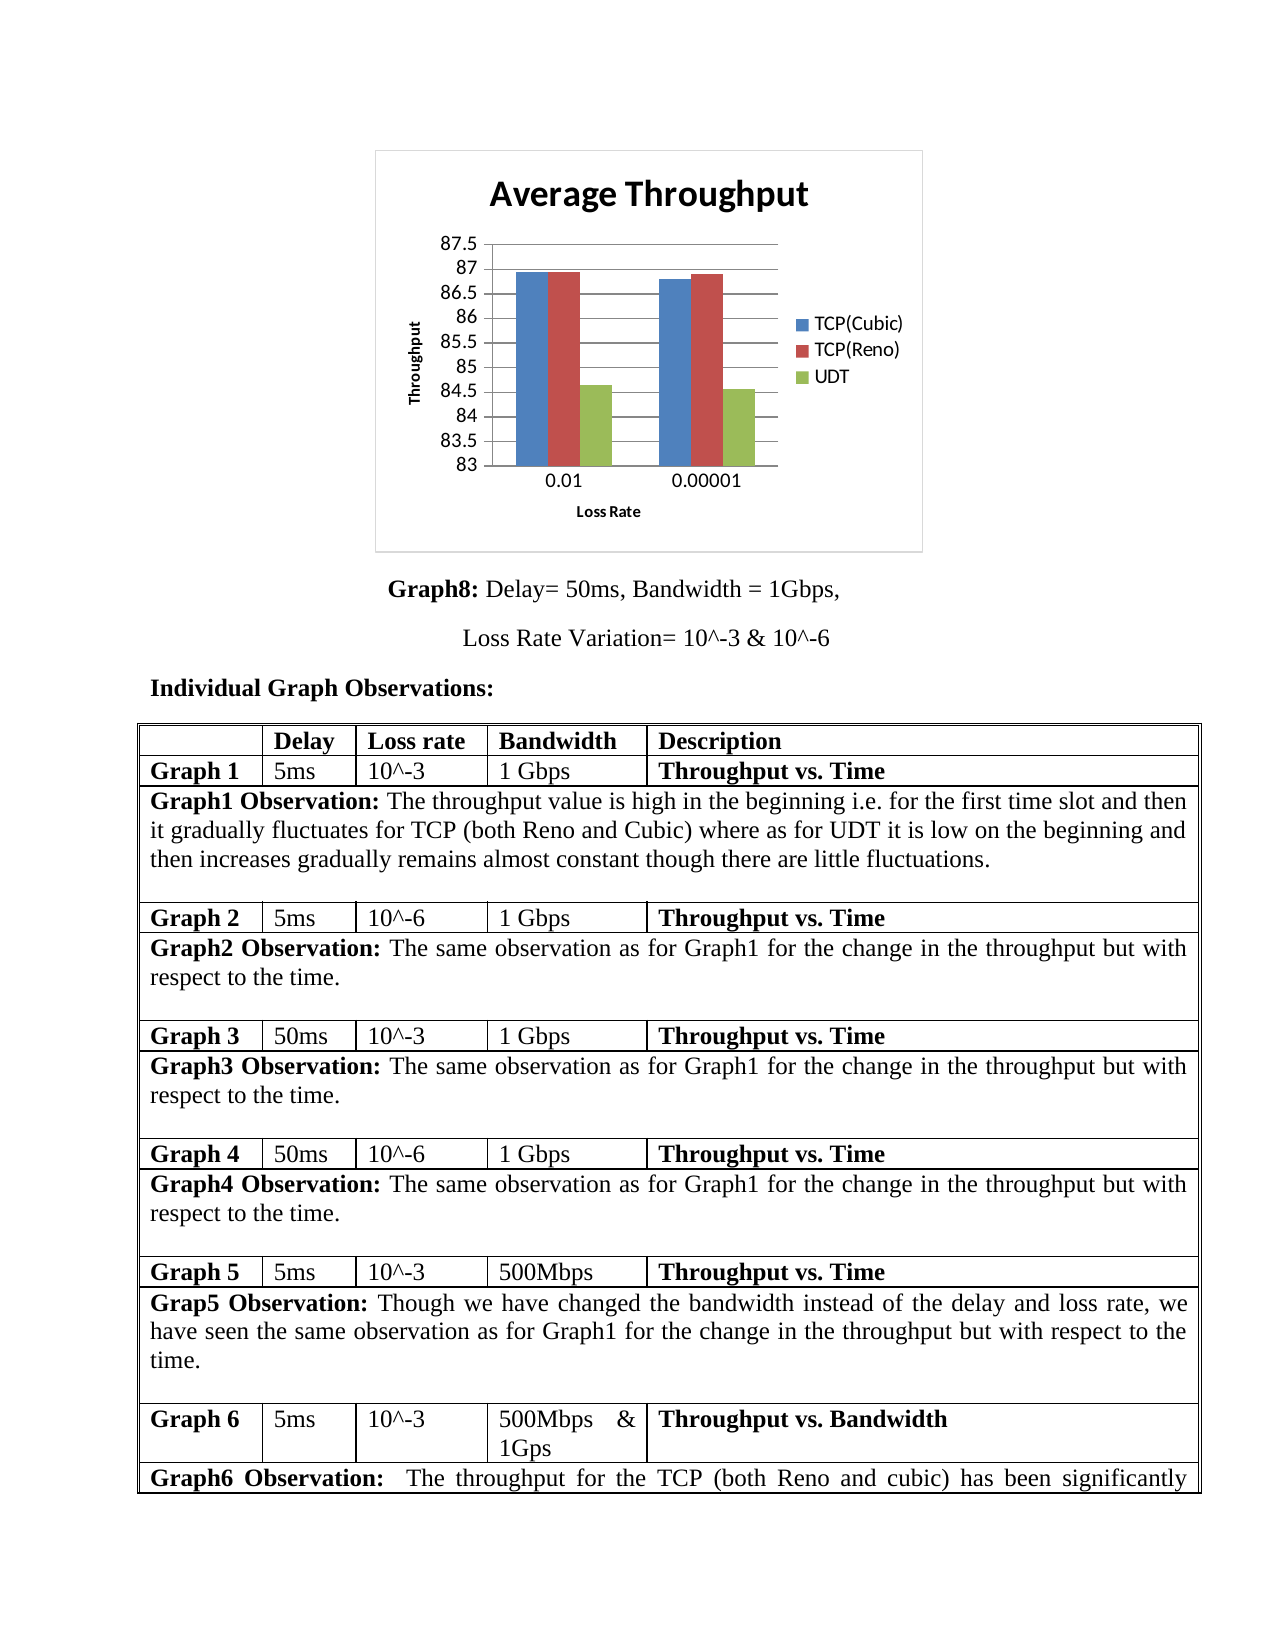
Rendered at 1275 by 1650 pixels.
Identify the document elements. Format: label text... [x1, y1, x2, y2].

table_cell 10^-3 [357, 1257, 487, 1286]
table_cell Throughput vs. Time [648, 1257, 1198, 1286]
table_header Description [648, 726, 1198, 754]
table_cell Graph4 Observation: The same observation as for Graph1 for the change in the throughput but with respect to the time. [140, 1170, 1198, 1256]
table_cell 1 Gbps [488, 1139, 646, 1168]
table_cell Throughput vs. Time [648, 1139, 1198, 1168]
table_cell 10^-3 [357, 756, 487, 785]
table_cell 50ms [263, 1139, 355, 1168]
table_header Bandwidth [488, 726, 646, 754]
table_cell 500Mbps & 1Gps [488, 1404, 646, 1462]
table_cell Graph3 Observation: The same observation as for Graph1 for the change in the throughput but with respect to the time. [140, 1052, 1198, 1138]
table_cell 10^-6 [357, 903, 487, 932]
table_cell 1 Gbps [488, 756, 646, 785]
table_cell 500Mbps [488, 1257, 646, 1286]
table_cell Throughput vs. Time [648, 756, 1198, 785]
table_header Delay [263, 726, 355, 754]
table_cell 10^-3 [357, 1404, 487, 1462]
text Individual Graph Observations: [150, 673, 1125, 702]
table_cell Throughput vs. Bandwidth [648, 1404, 1198, 1462]
table_cell 1 Gbps [488, 1021, 646, 1050]
table_cell Graph 6 [140, 1404, 262, 1462]
table_cell Graph 3 [140, 1021, 262, 1050]
table_cell Graph 2 [140, 903, 262, 932]
table_cell 5ms [263, 903, 355, 932]
table_cell 5ms [263, 756, 355, 785]
table_cell Grap5 Observation: Though we have changed the bandwidth instead of the delay and loss rate, we have seen the same observation as for Graph1 for the change in the throughput but with respect to the time. [140, 1288, 1198, 1403]
text Loss Rate Variation= 10^-3 & 10^-6 [150, 623, 1125, 652]
table_cell Graph2 Observation: The same observation as for Graph1 for the change in the throughput but with respect to the time. [140, 933, 1198, 1019]
table_cell Throughput vs. Time [648, 903, 1198, 932]
table_cell 50ms [263, 1021, 355, 1050]
table_cell 10^-6 [357, 1139, 487, 1168]
table_cell 5ms [263, 1257, 355, 1286]
table_cell Graph 1 [140, 756, 262, 785]
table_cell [140, 1463, 1198, 1492]
table_cell 1 Gbps [488, 903, 646, 932]
table_cell Throughput vs. Time [648, 1021, 1198, 1050]
table_cell Graph 5 [140, 1257, 262, 1286]
table_cell Graph 4 [140, 1139, 262, 1168]
table_cell 10^-3 [357, 1021, 487, 1050]
table_cell Graph1 Observation: The throughput value is high in the beginning i.e. for the first time slot and then it gradually fluctuates for TCP (both Reno and Cubic) where as for UDT it is low on the beginning and then increases gradually remains almost constant though there are little fluctuations. [140, 787, 1198, 901]
table_header Loss rate [357, 726, 487, 754]
text Graph8: Delay= 50ms, Bandwidth = 1Gbps, [150, 574, 1125, 603]
table_cell 5ms [263, 1404, 355, 1462]
table_header [140, 726, 262, 754]
